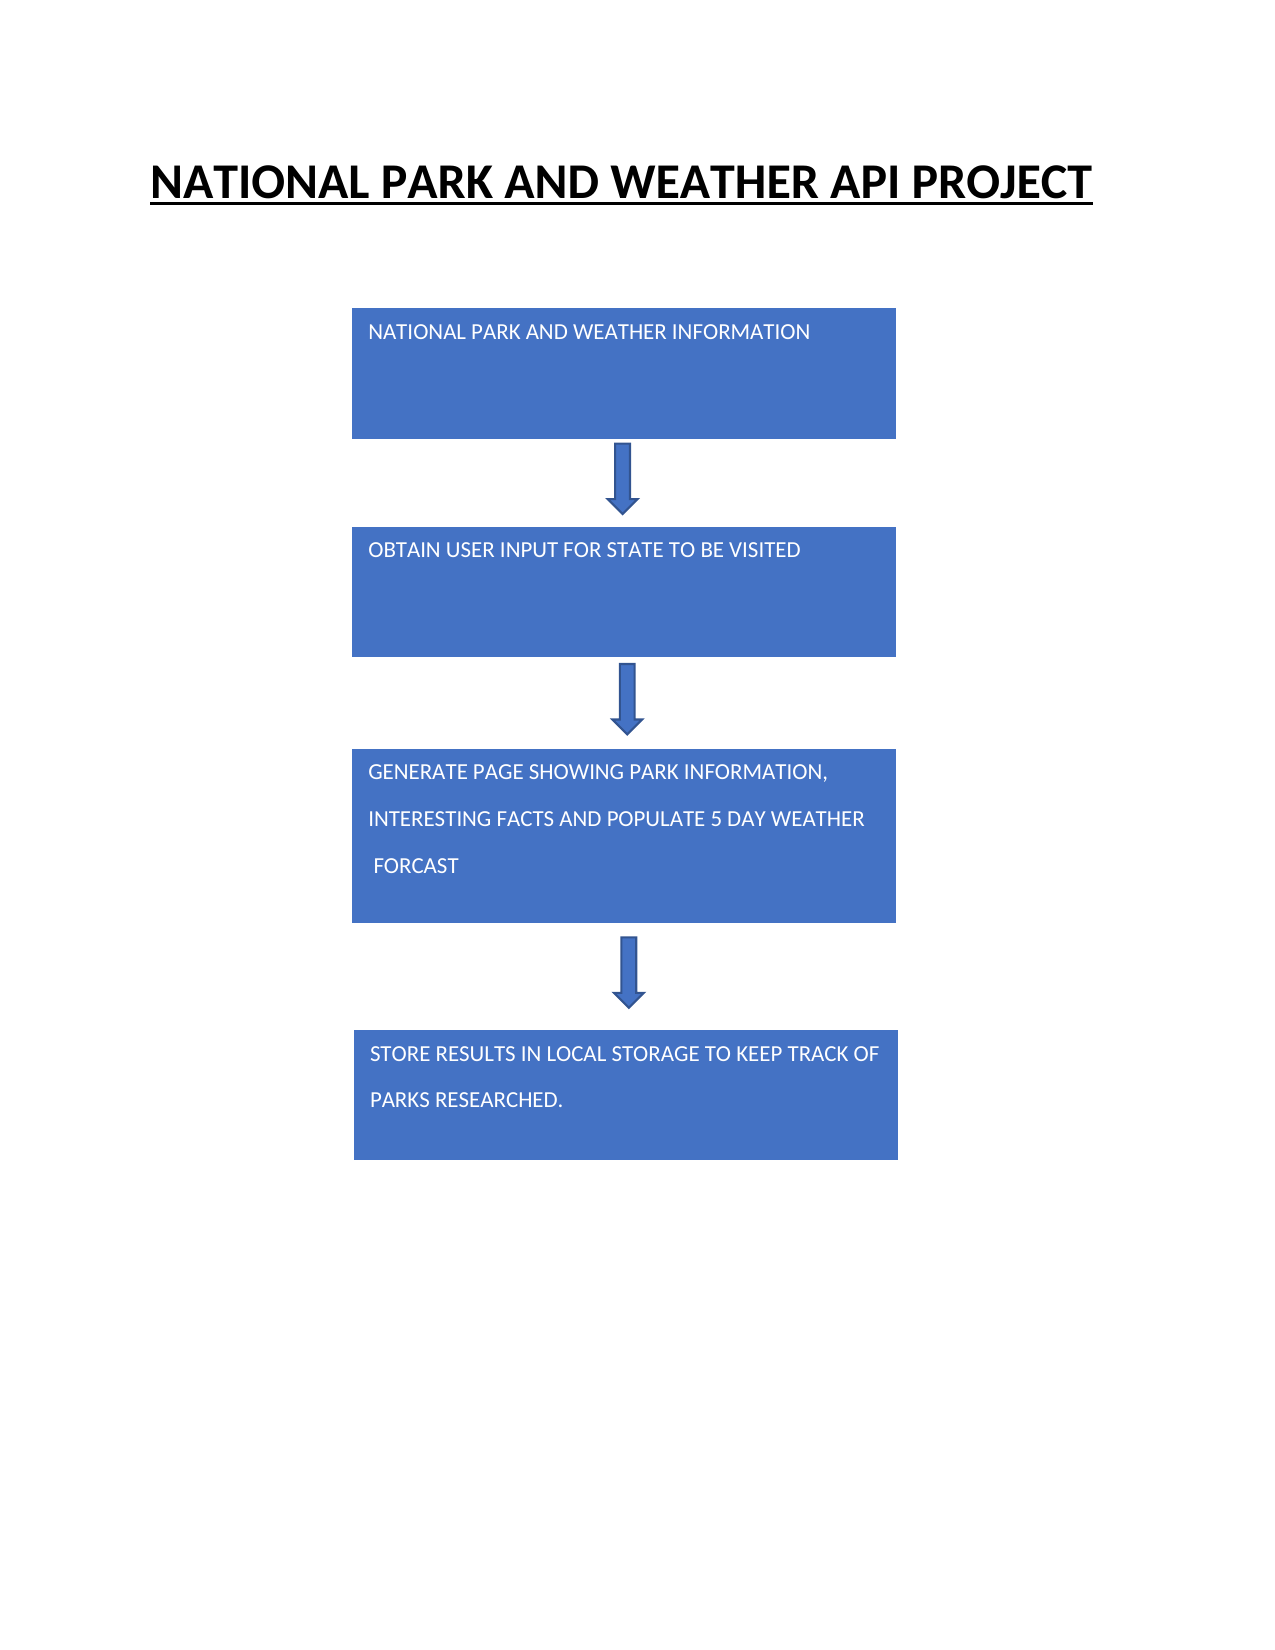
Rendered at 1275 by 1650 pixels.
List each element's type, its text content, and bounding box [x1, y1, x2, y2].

text NATIONAL PARK AND WEATHER API PROJECT [150, 150, 1125, 211]
